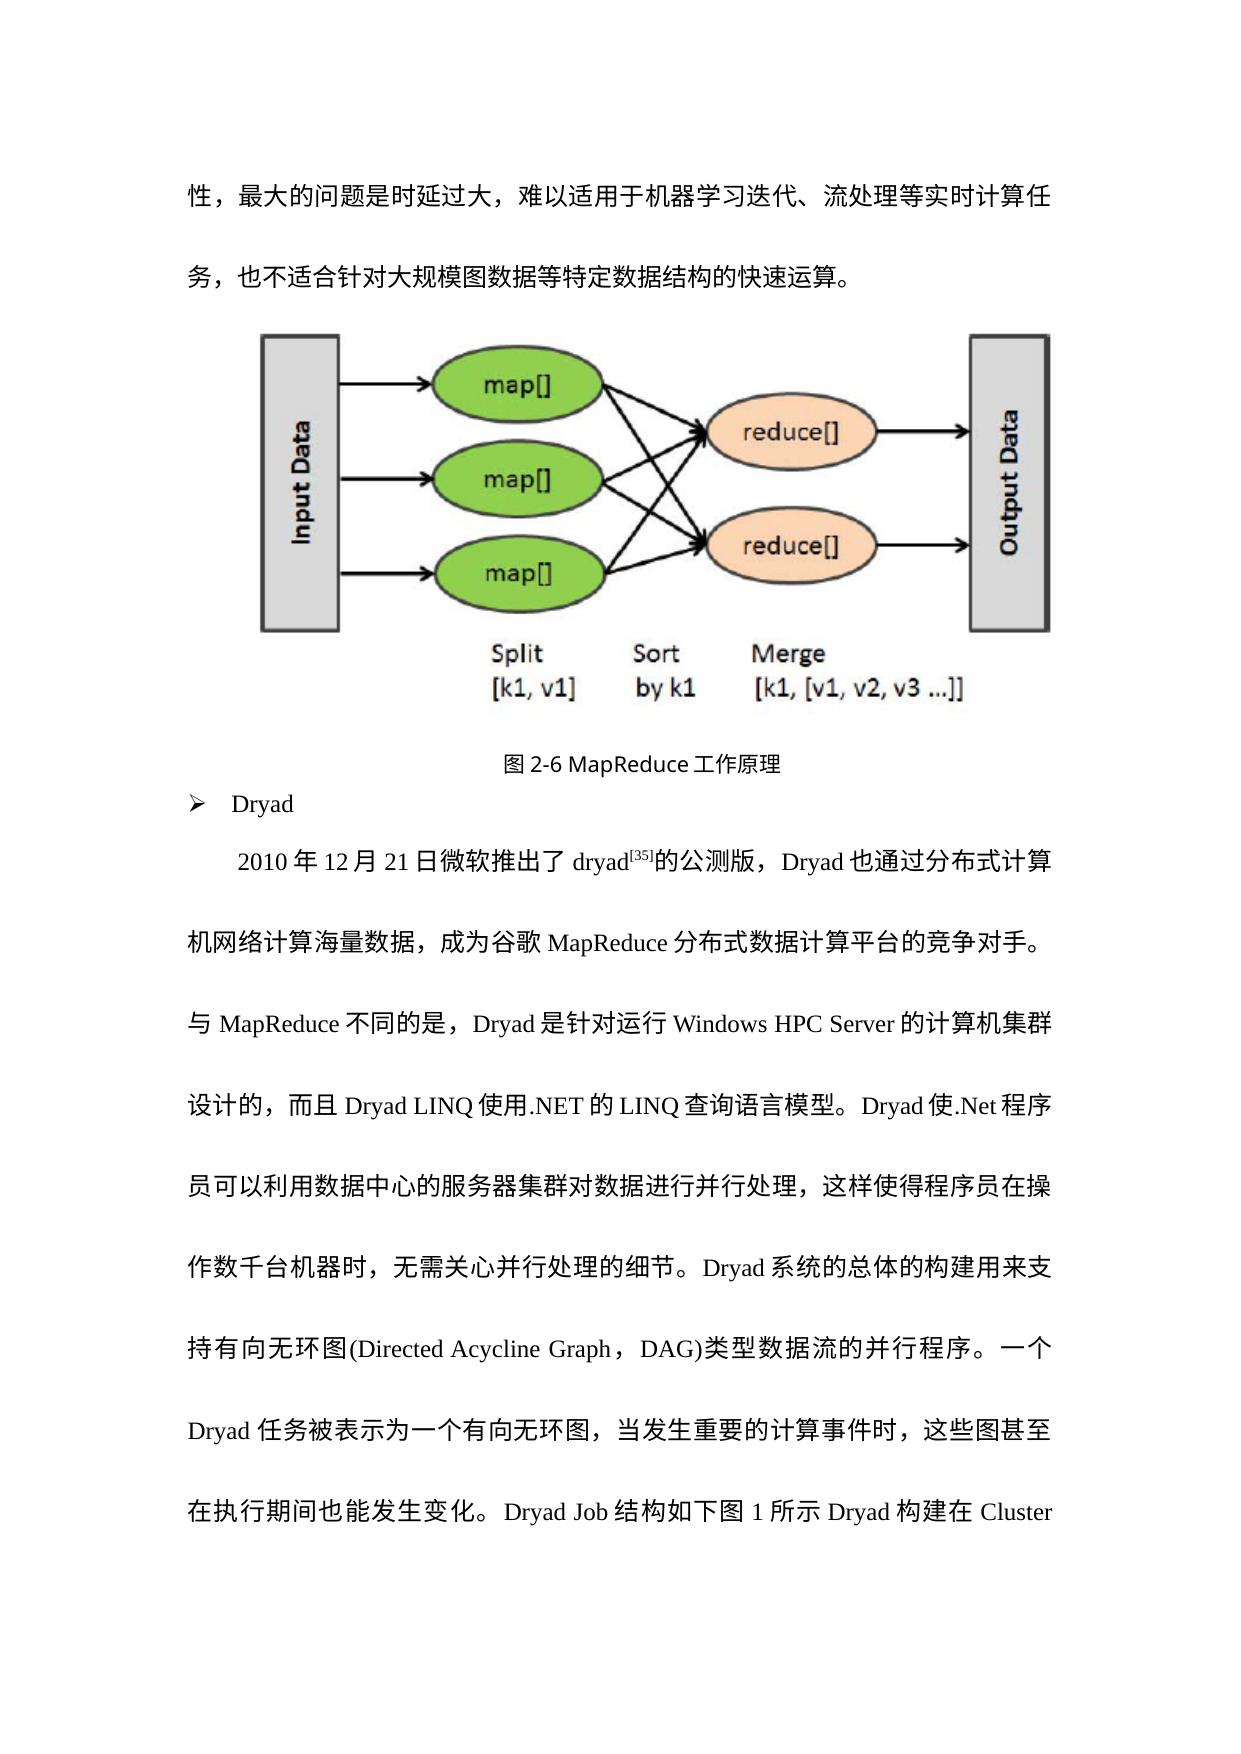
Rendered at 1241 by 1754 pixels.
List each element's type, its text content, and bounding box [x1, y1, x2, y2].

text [187, 162, 1053, 308]
picture [237, 317, 1074, 722]
text 图 2-6 MapReduce工作原理 [187, 747, 1053, 779]
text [187, 827, 1053, 1542]
list Dryad [187, 787, 1053, 820]
